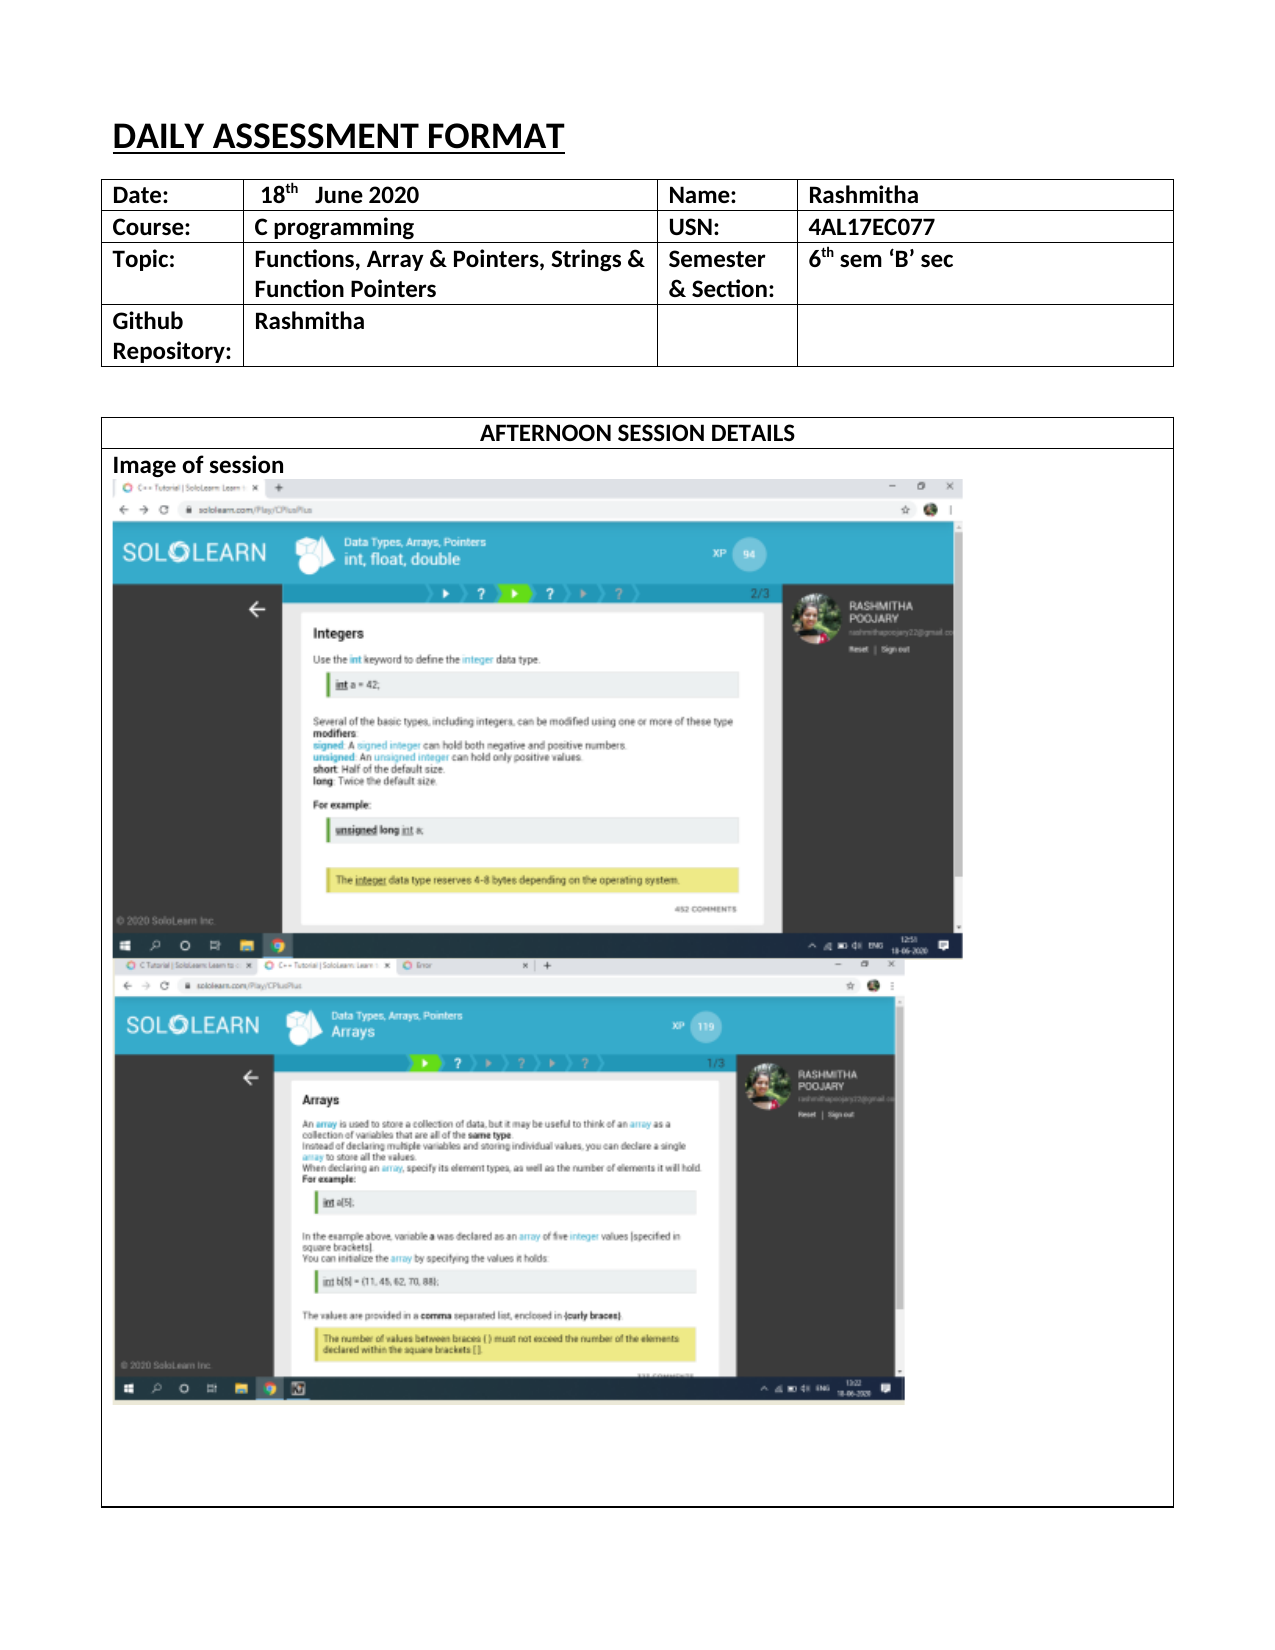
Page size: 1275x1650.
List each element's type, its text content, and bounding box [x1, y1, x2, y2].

table_header Name: [658, 180, 797, 210]
table_cell 4AL17EC077 [798, 211, 1173, 242]
table_cell Functions, Array & Pointers, Strings & Function Pointers [244, 243, 657, 304]
table_header AFTERNOON SESSION DETAILS [102, 418, 1173, 448]
text DAILY ASSESSMENT FORMAT [112, 112, 1162, 158]
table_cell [102, 449, 1173, 1506]
table_cell C programming [244, 211, 657, 242]
table_header Rashmitha [798, 180, 1173, 210]
table_cell [658, 305, 797, 366]
table_cell Rashmitha [244, 305, 657, 366]
table_cell [798, 305, 1173, 366]
table_cell Topic: [102, 243, 243, 304]
table_cell 6th sem ‘B’ sec [798, 243, 1173, 304]
table_cell Course: [102, 211, 243, 242]
table_cell USN: [658, 211, 797, 242]
table_cell Github Repository: [102, 305, 243, 366]
table_header 18th June 2020 [244, 180, 657, 210]
picture [112, 479, 963, 1405]
table_header Date: [102, 180, 243, 210]
table_cell Semester & Section: [658, 243, 797, 304]
